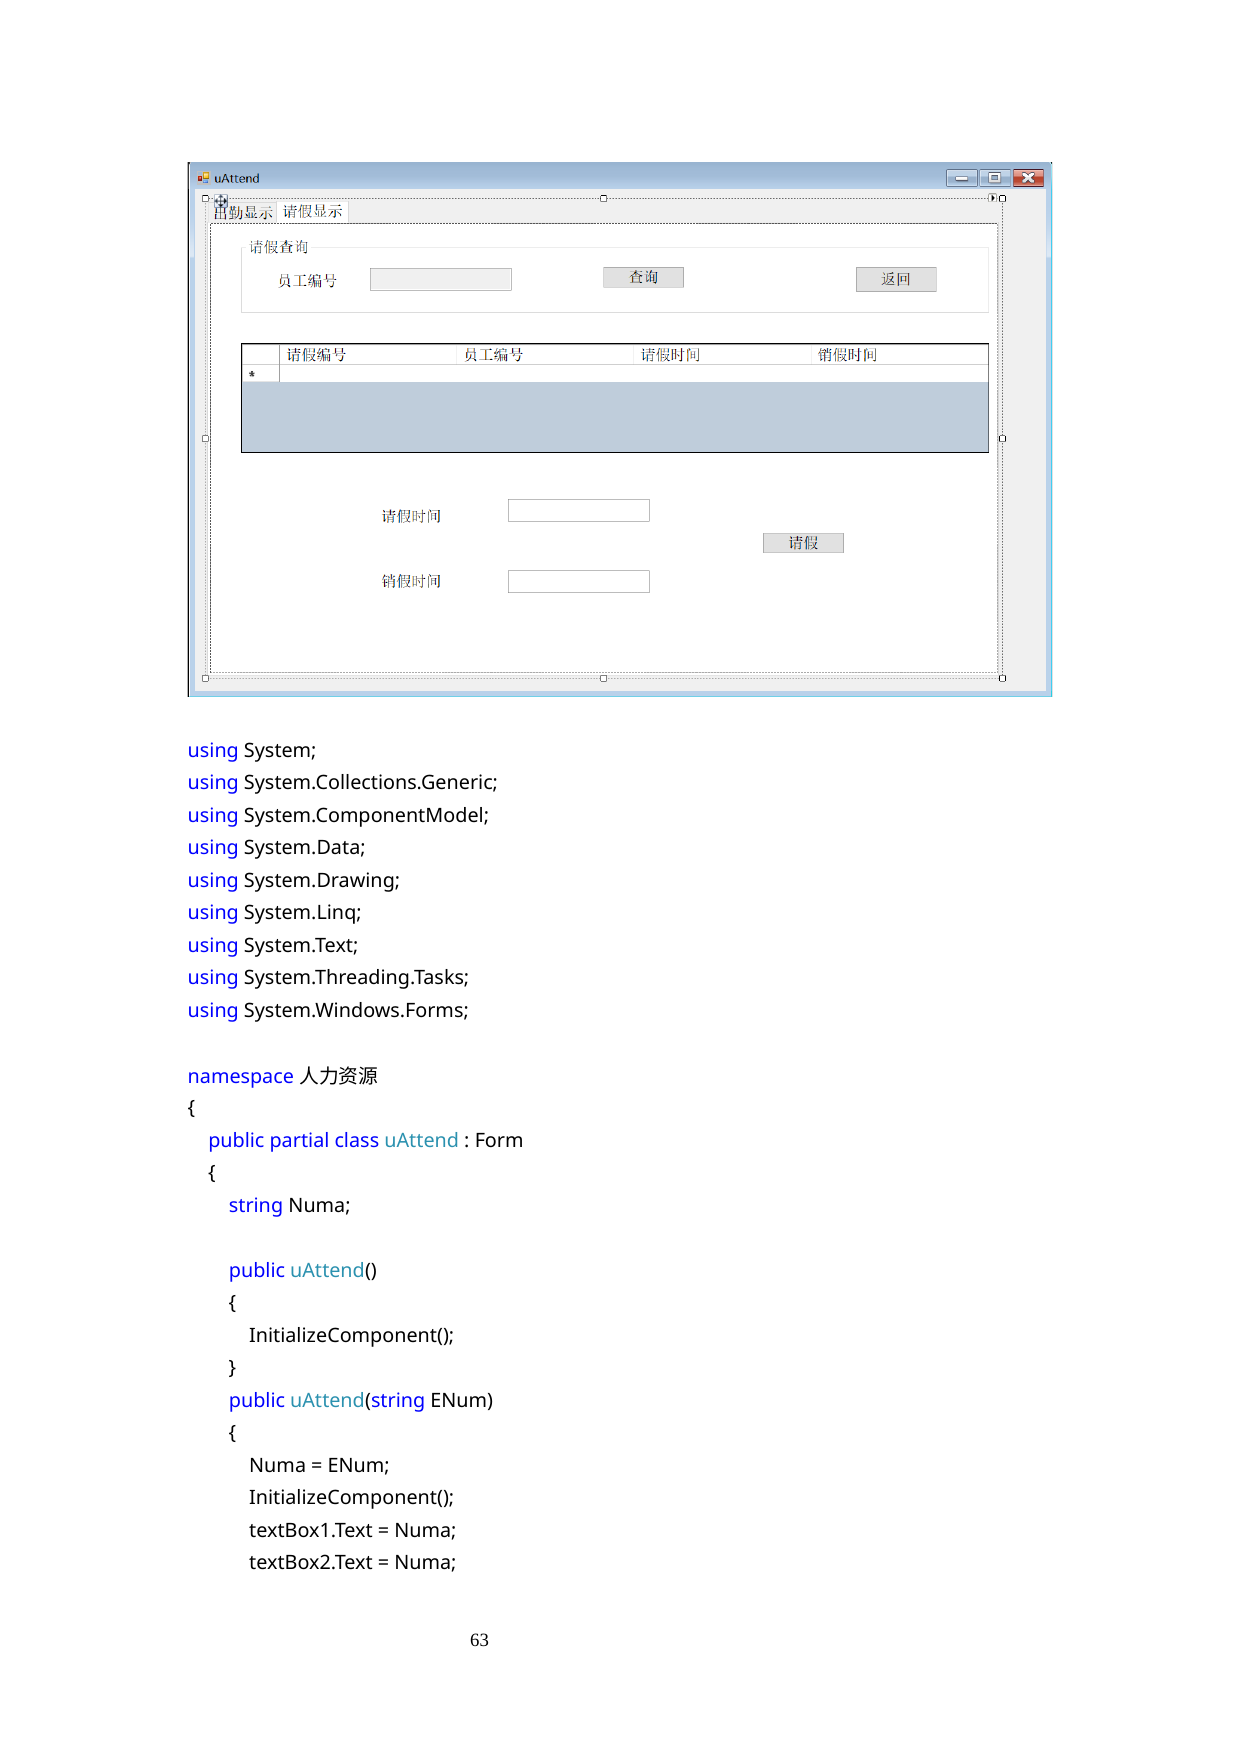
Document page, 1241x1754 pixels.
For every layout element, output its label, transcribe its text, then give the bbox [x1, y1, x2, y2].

text string Numa; [187, 1188, 1053, 1221]
text textBox1.Text = Numa; [187, 1513, 1053, 1546]
text using System; [187, 733, 1053, 766]
text using System.Collections.Generic; [187, 766, 1053, 798]
text InitializeComponent(); [187, 1318, 1053, 1351]
text { [187, 1091, 1053, 1123]
text using System.Linq; [187, 896, 1053, 928]
text { [187, 1286, 1053, 1318]
text using System.ComponentModel; [187, 798, 1053, 831]
text using System.Text; [187, 928, 1053, 961]
text { [187, 1156, 1053, 1188]
text using System.Threading.Tasks; [187, 961, 1053, 993]
text public uAttend() [187, 1253, 1053, 1286]
text } [187, 1351, 1053, 1383]
text textBox2.Text = Numa; [187, 1546, 1053, 1578]
picture [187, 162, 1053, 697]
text InitializeComponent(); [187, 1481, 1053, 1513]
text using System.Data; [187, 831, 1053, 863]
text using System.Drawing; [187, 863, 1053, 896]
text Numa = ENum; [187, 1448, 1053, 1481]
text using System.Windows.Forms; [187, 993, 1053, 1026]
text public partial class uAttend : Form [187, 1123, 1053, 1156]
text namespace 人力资源 [187, 1058, 1053, 1091]
text { [187, 1416, 1053, 1448]
text public uAttend(string ENum) [187, 1383, 1053, 1416]
